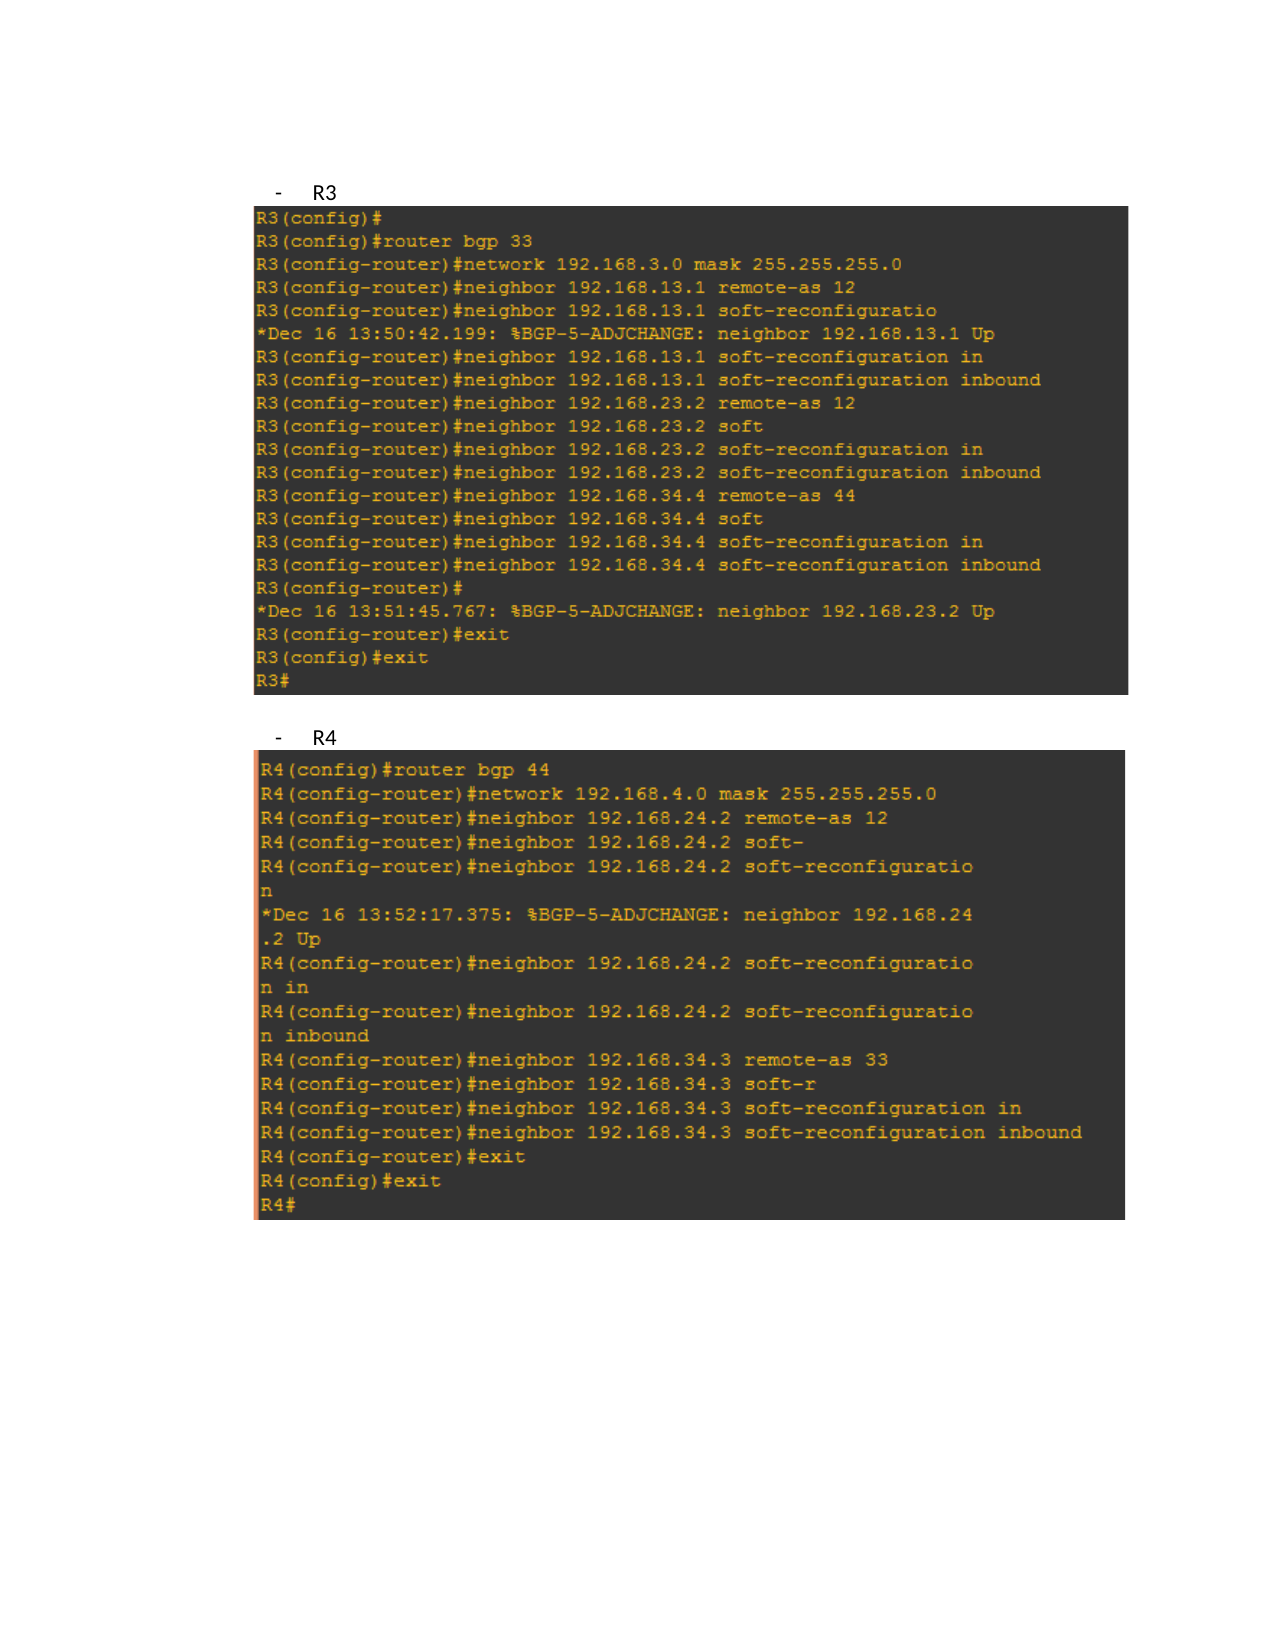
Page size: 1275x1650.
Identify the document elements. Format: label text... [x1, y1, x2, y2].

list R3 [275, 178, 1125, 206]
picture [253, 750, 1126, 1220]
picture [253, 206, 1129, 695]
list R4 [275, 723, 1125, 750]
